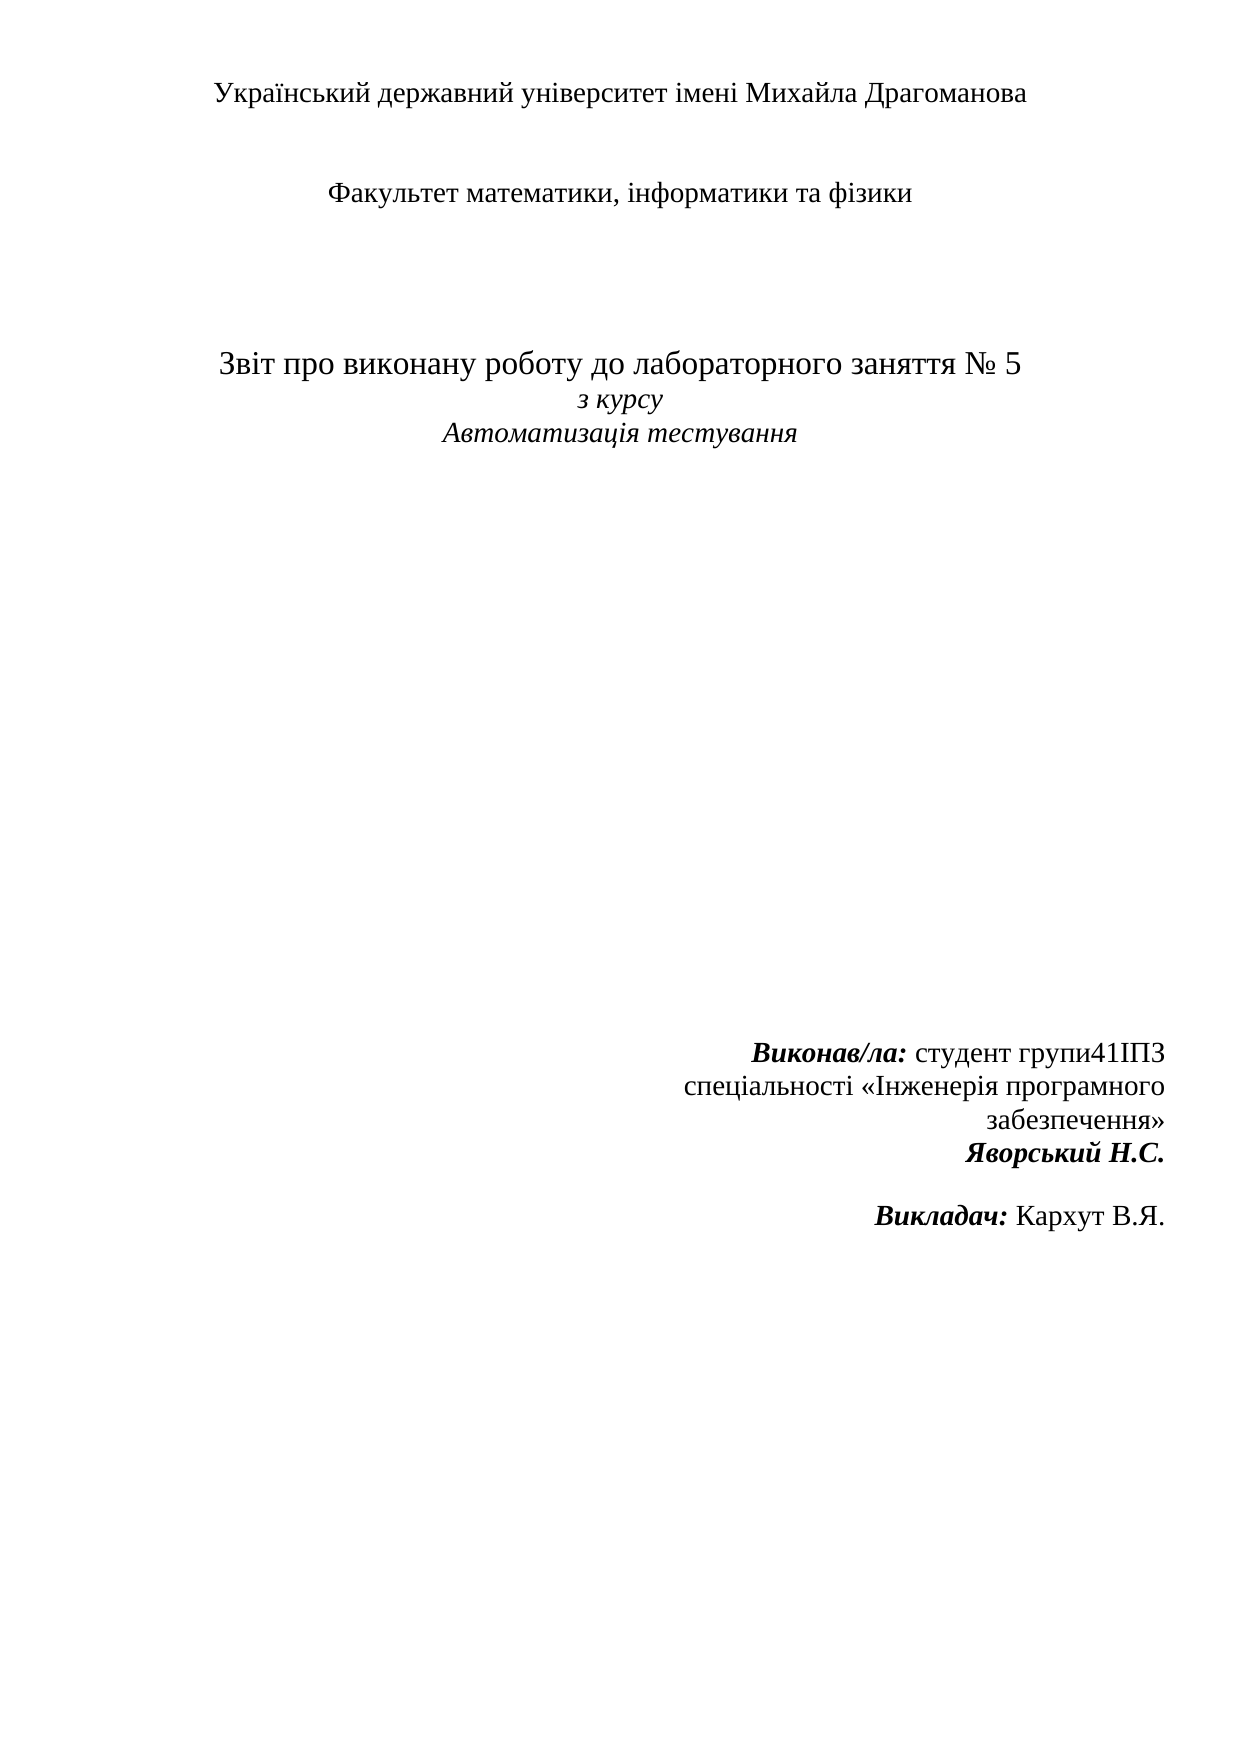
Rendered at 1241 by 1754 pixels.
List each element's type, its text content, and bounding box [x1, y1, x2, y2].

text Автоматизація тестування [75, 415, 1165, 474]
text забезпечення» [75, 1102, 1165, 1135]
text з курсу [75, 382, 1165, 415]
text Викладач: Кархут В.Я. [75, 1198, 1165, 1231]
text спеціальності «Інженерія програмного [75, 1068, 1165, 1102]
text Український державний університет імені Михайла Драгоманова [75, 75, 1165, 108]
text Виконав/ла: студент групи41ІПЗ [75, 1035, 1165, 1068]
text Звіт про виконану роботу до лабораторного заняття № 5 [75, 343, 1165, 382]
text Яворський Н.С. [75, 1135, 1165, 1169]
text Факультет математики, інформатики та фізики [75, 176, 1165, 209]
